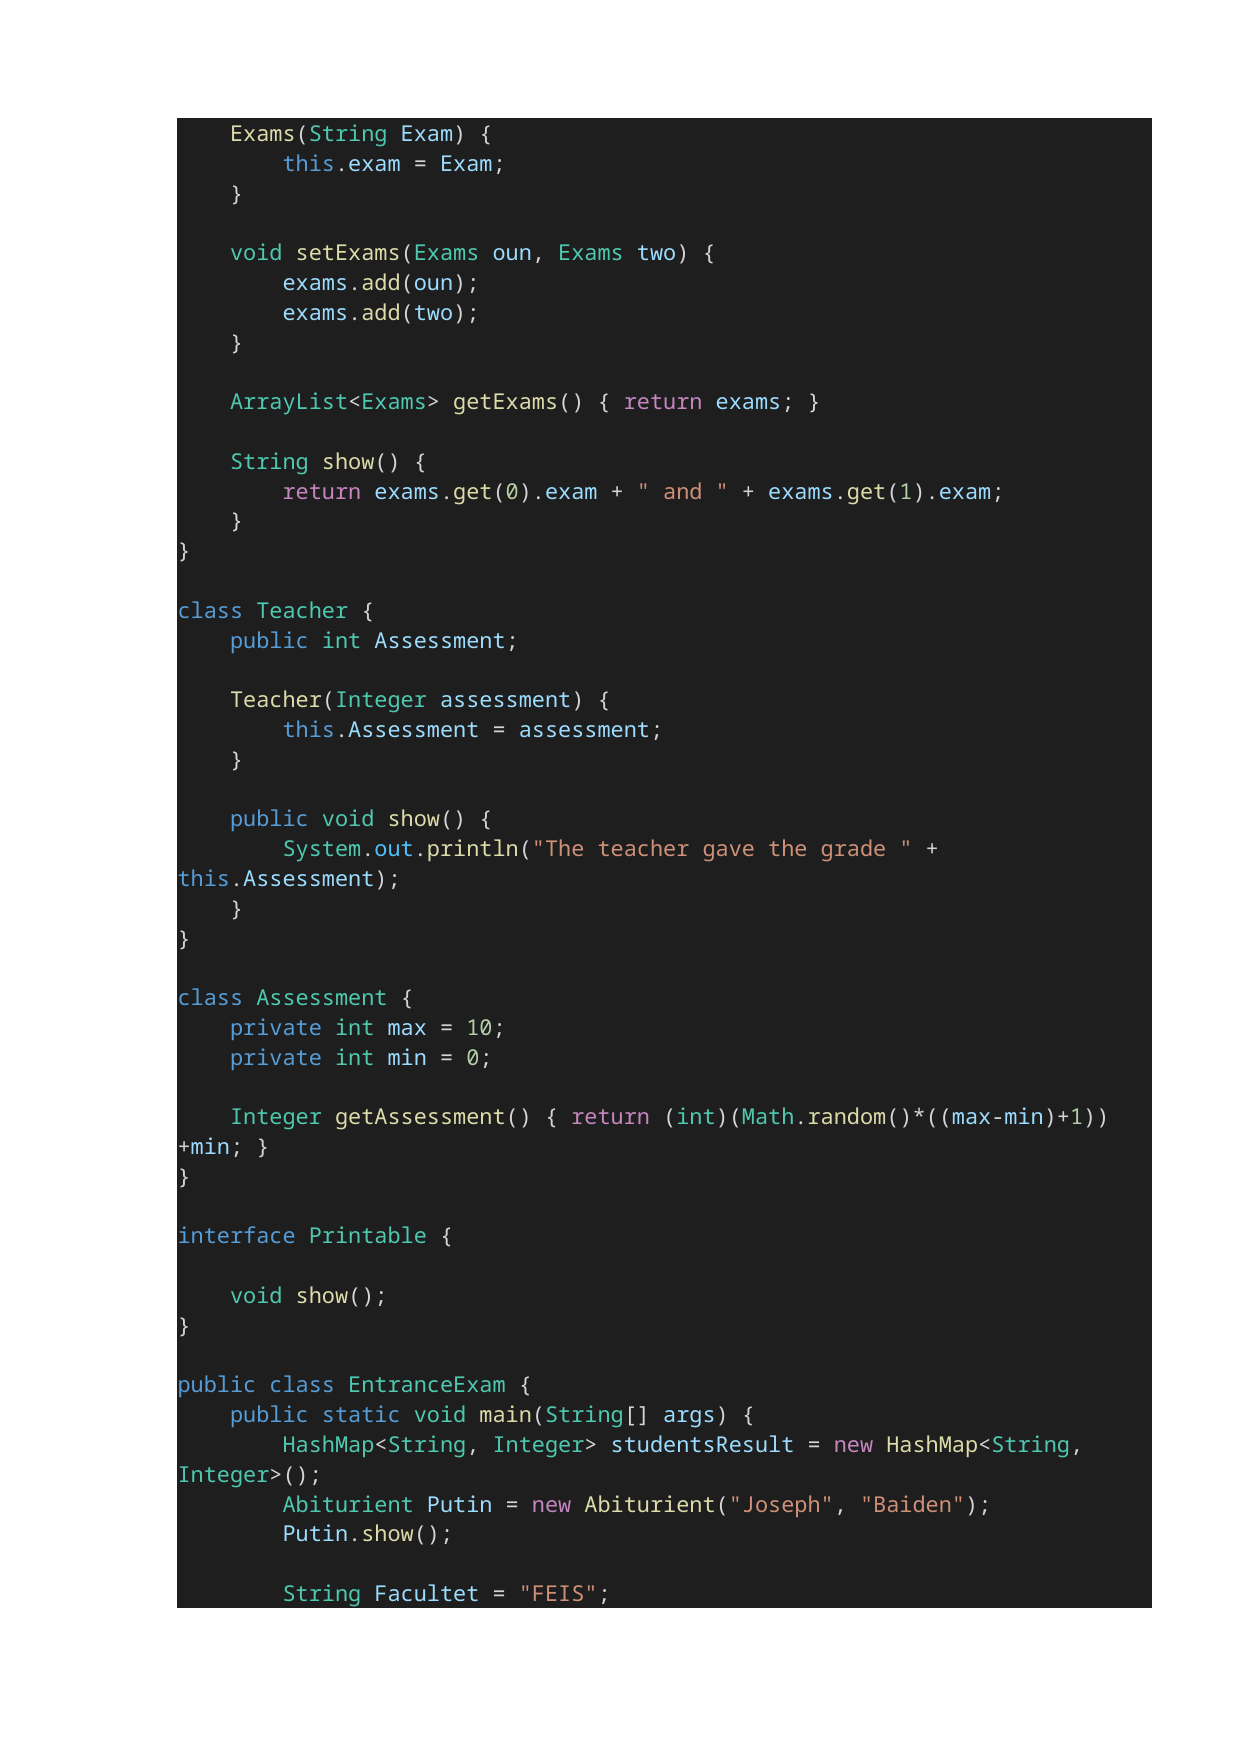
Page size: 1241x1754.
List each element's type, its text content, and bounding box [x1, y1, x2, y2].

text public void show() { [177, 803, 1152, 833]
text } [177, 327, 1152, 356]
text HashMap<String, Integer> studentsResult = new HashMap<String, Integer>(); [177, 1429, 1152, 1488]
text private int min = 0; [177, 1042, 1152, 1071]
text System.out.println("The teacher gave the grade " + this.Assessment); [177, 833, 1152, 893]
text } [177, 535, 1152, 565]
text public class EntranceExam { [177, 1369, 1152, 1399]
text interface Printable { [177, 1220, 1152, 1250]
text public static void main(String[] args) { [177, 1399, 1152, 1429]
text this.Assessment = assessment; [177, 714, 1152, 744]
text class Assessment { [177, 982, 1152, 1012]
text Putin.show(); [177, 1518, 1152, 1548]
text String show() { [177, 446, 1152, 476]
text private int max = 10; [177, 1012, 1152, 1042]
text Abiturient Putin = new Abiturient("Joseph", "Baiden"); [177, 1488, 1152, 1518]
text } [177, 505, 1152, 535]
text exams.add(two); [177, 297, 1152, 327]
text void show(); [177, 1280, 1152, 1310]
text exams.add(oun); [177, 267, 1152, 297]
text class Teacher { [177, 595, 1152, 624]
text } [177, 1310, 1152, 1339]
text return exams.get(0).exam + " and " + exams.get(1).exam; [177, 476, 1152, 505]
text } [177, 893, 1152, 922]
text } [177, 1161, 1152, 1191]
text } [177, 922, 1152, 952]
text void setExams(Exams oun, Exams two) { [177, 237, 1152, 267]
text Teacher(Integer assessment) { [177, 684, 1152, 714]
text } [177, 744, 1152, 773]
text } [177, 178, 1152, 207]
text Integer getAssessment() { return (int)(Math.random()*((max-min)+1))+min; } [177, 1101, 1152, 1161]
text ArrayList<Exams> getExams() { return exams; } [177, 386, 1152, 416]
text String Facultet = "FEIS"; [177, 1578, 1152, 1608]
text public int Assessment; [177, 624, 1152, 654]
text Exams(String Exam) { [177, 118, 1152, 148]
text this.exam = Exam; [177, 148, 1152, 178]
